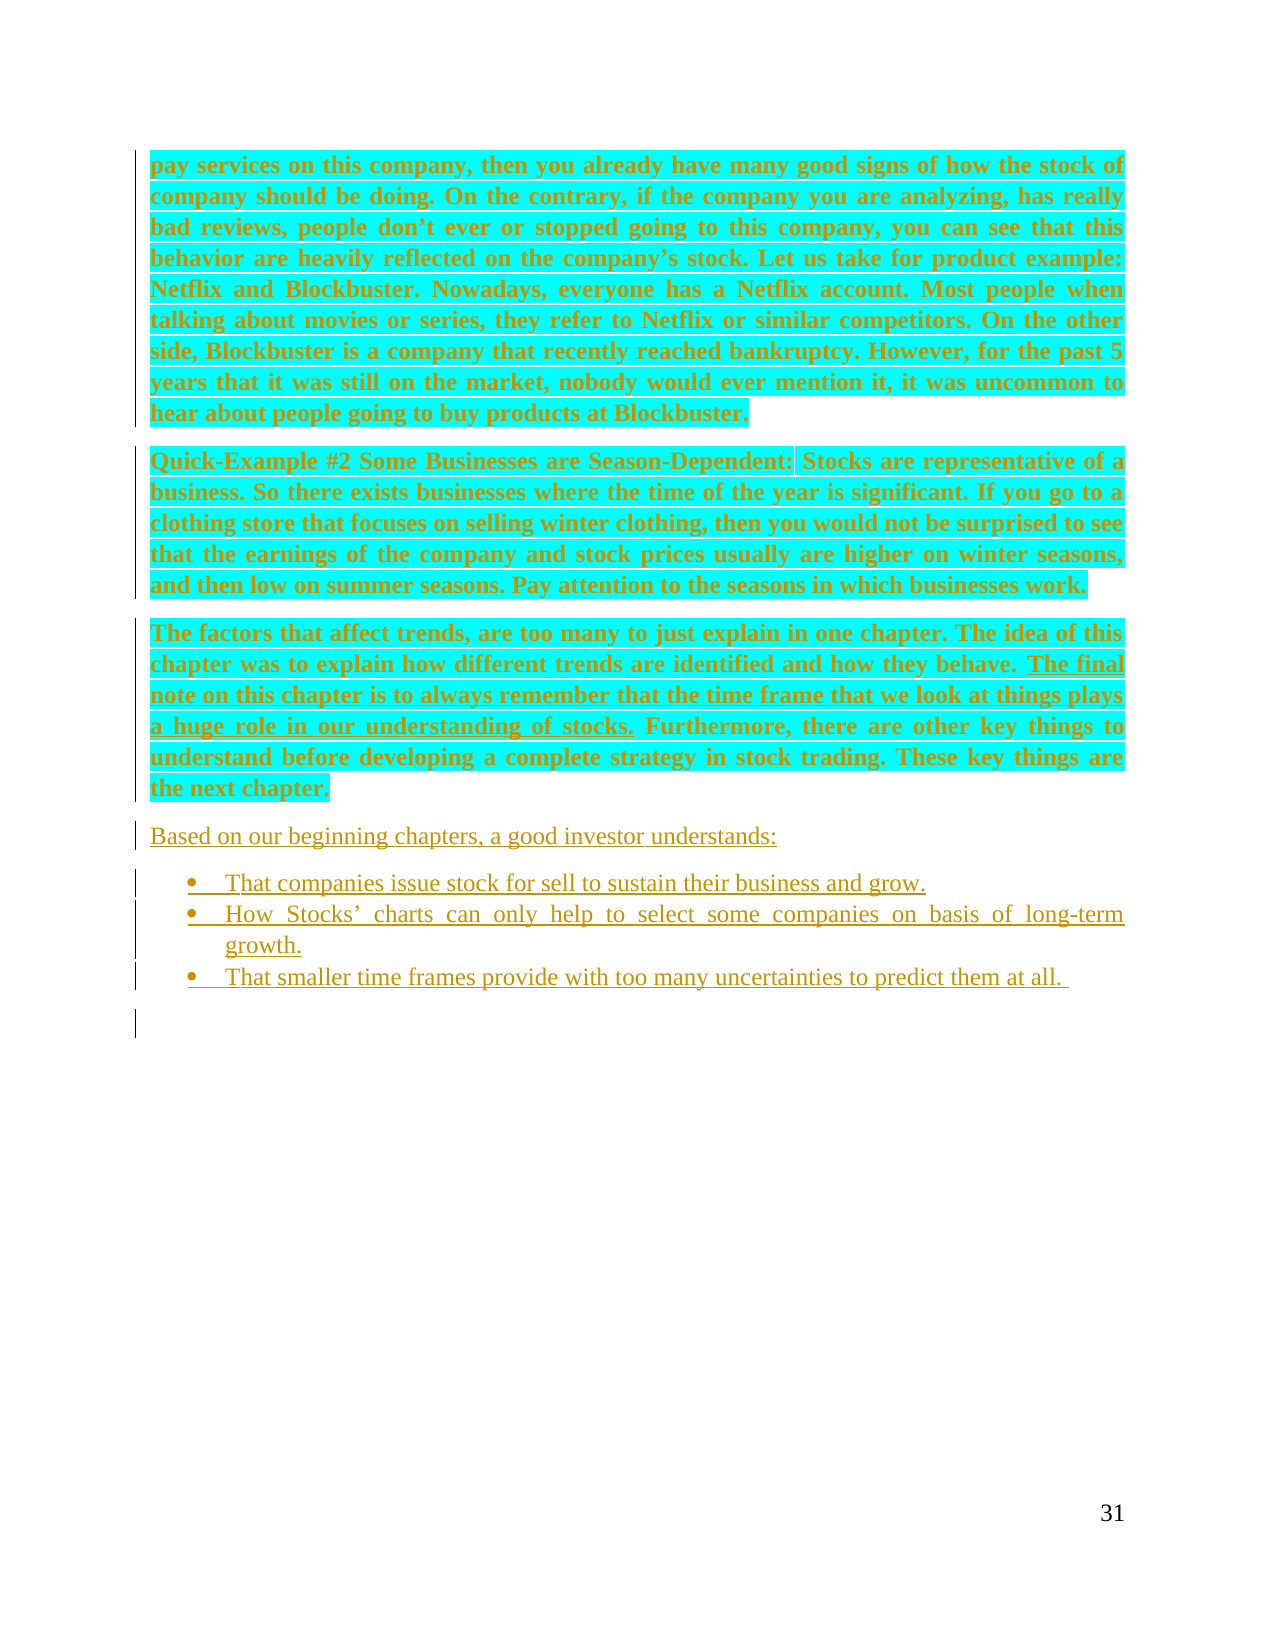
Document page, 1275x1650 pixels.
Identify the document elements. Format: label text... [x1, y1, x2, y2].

text Quick-Example #2 Some Businesses are Season-Dependent: Stocks are representative of a business. So there exists businesses where the time of the year is significant. If you go to a clothing store that focuses on selling winter clothing, then you would not be surprised to see that the earnings of the company and stock prices usually are higher on winter seasons, and then low on summer seasons. Pay attention to the seasons in which businesses work. [150, 568, 1125, 599]
text The factors that affect trends, are too many to just explain in one chapter. The idea of this chapter was to explain how different trends are identified and how they behave. The final note on this chapter is to always remember that the time frame that we look at things plays a huge role in our understanding of stocks. Furthermore, there are other key things to understand before developing a complete strategy in stock trading. These key things are the next chapter. [150, 771, 1125, 802]
